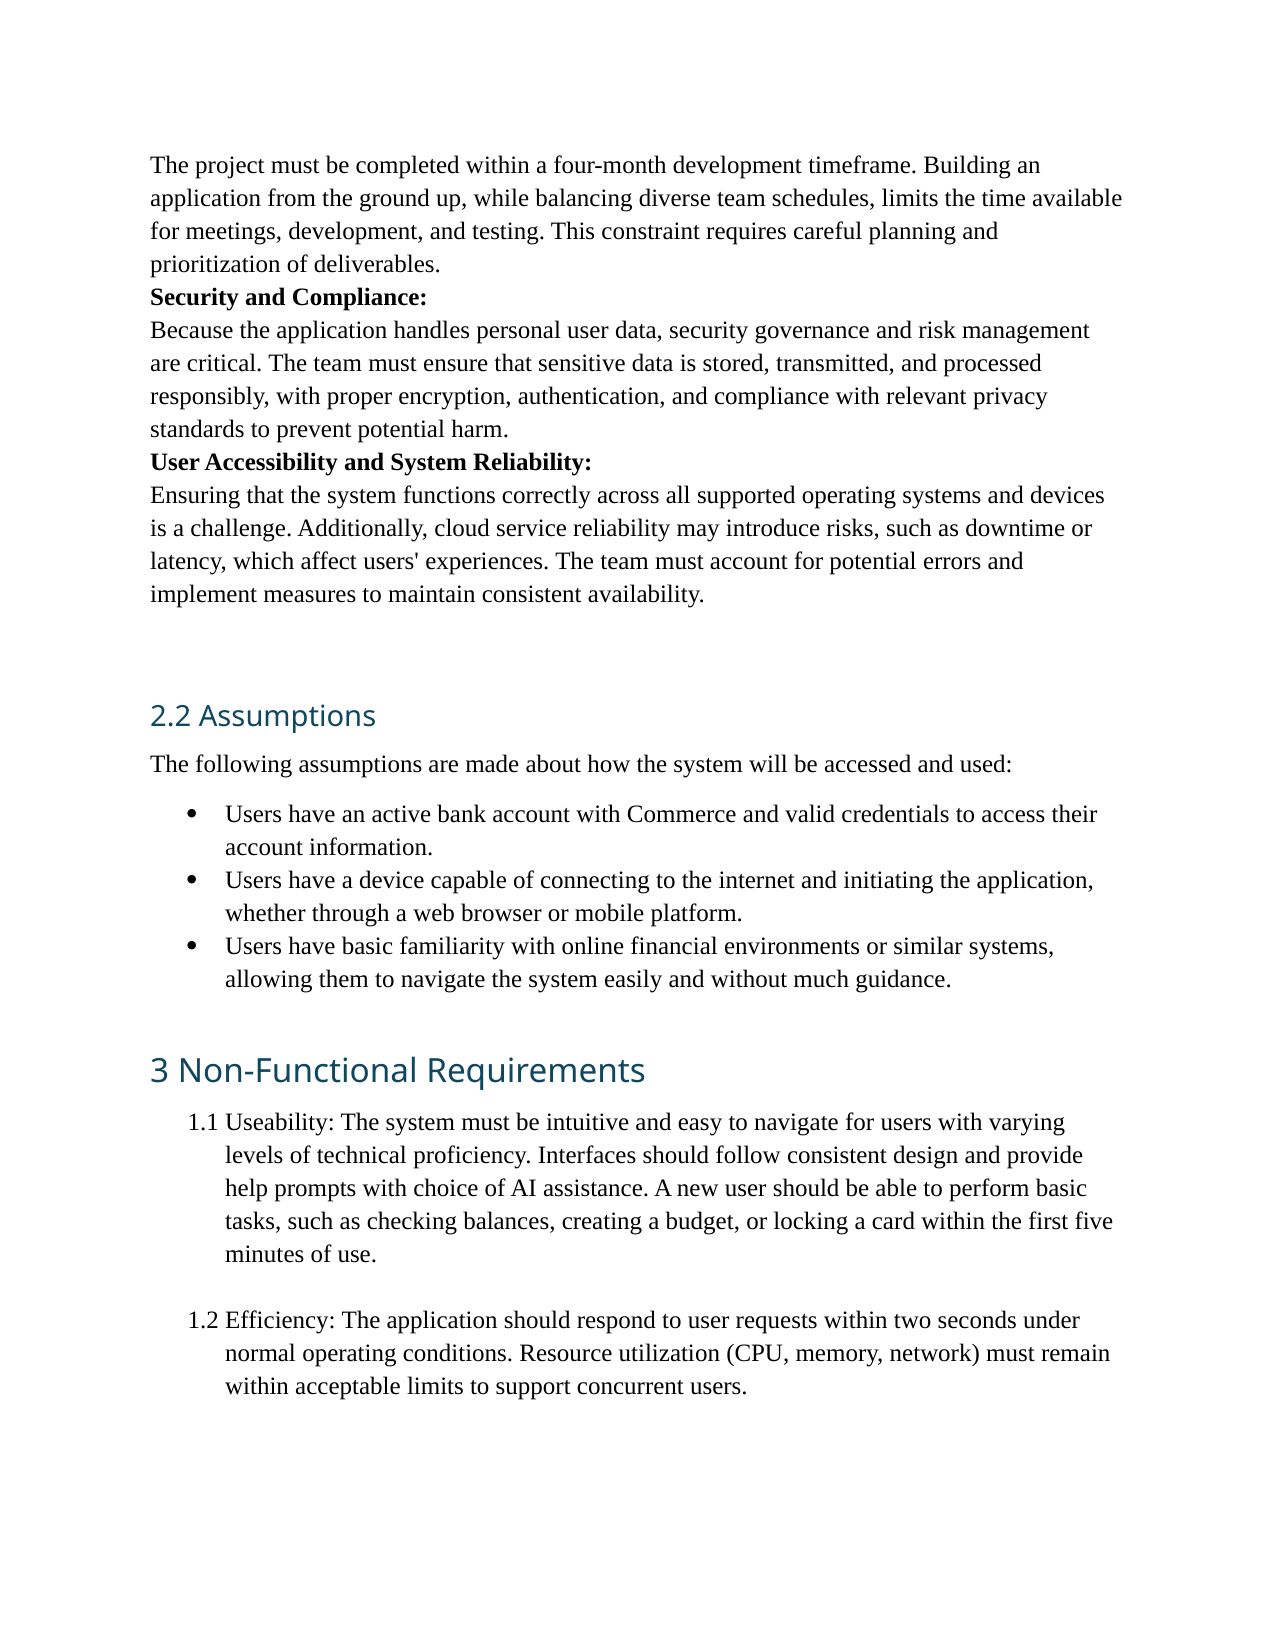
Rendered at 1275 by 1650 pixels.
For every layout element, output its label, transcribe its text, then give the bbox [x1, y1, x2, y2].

text User Accessibility and System Reliability: [150, 447, 1125, 476]
list Useability: The system must be intuitive and easy to navigate for users with varying levels of technical proficiency. Interfaces should follow consistent design and provide help prompts with choice of AI assistance. A new user should be able to perform basic tasks, such as checking balances, creating a budget, or locking a card within the first five minutes of use. [187, 1107, 1125, 1268]
list Efficiency: The application should respond to user requests within two seconds under normal operating conditions. Resource utilization (CPU, memory, network) must remain within acceptable limits to support concurrent users. [187, 1305, 1125, 1400]
list Users have an active bank account with Commerce and valid credentials to access their account information. [187, 799, 1125, 860]
list Users have a device capable of connecting to the internet and initiating the application, whether through a web browser or mobile platform. [187, 865, 1125, 926]
list Users have basic familiarity with online financial environments or similar systems, allowing them to navigate the system easily and without much guidance. [187, 931, 1125, 992]
subtitle 3 Non-Functional Requirements [150, 1046, 1125, 1092]
text The project must be completed within a four-month development timeframe. Building an application from the ground up, while balancing diverse team schedules, limits the time available for meetings, development, and testing. This constraint requires careful planning and prioritization of deliverables. [150, 150, 1125, 278]
text Ensuring that the system functions correctly across all supported operating systems and devices is a challenge. Additionally, cloud service reliability may introduce risks, such as downtime or latency, which affect users' experiences. The team must account for potential errors and implement measures to maintain consistent availability. [150, 480, 1125, 608]
text Because the application handles personal user data, security governance and risk management are critical. The team must ensure that sensitive data is stored, transmitted, and processed responsibly, with proper encryption, authentication, and compliance with relevant privacy standards to prevent potential harm. [150, 315, 1125, 443]
text Security and Compliance: [150, 282, 1125, 311]
text The following assumptions are made about how the system will be accessed and used: [150, 749, 1125, 778]
subtitle 2.2 Assumptions [150, 695, 1125, 735]
